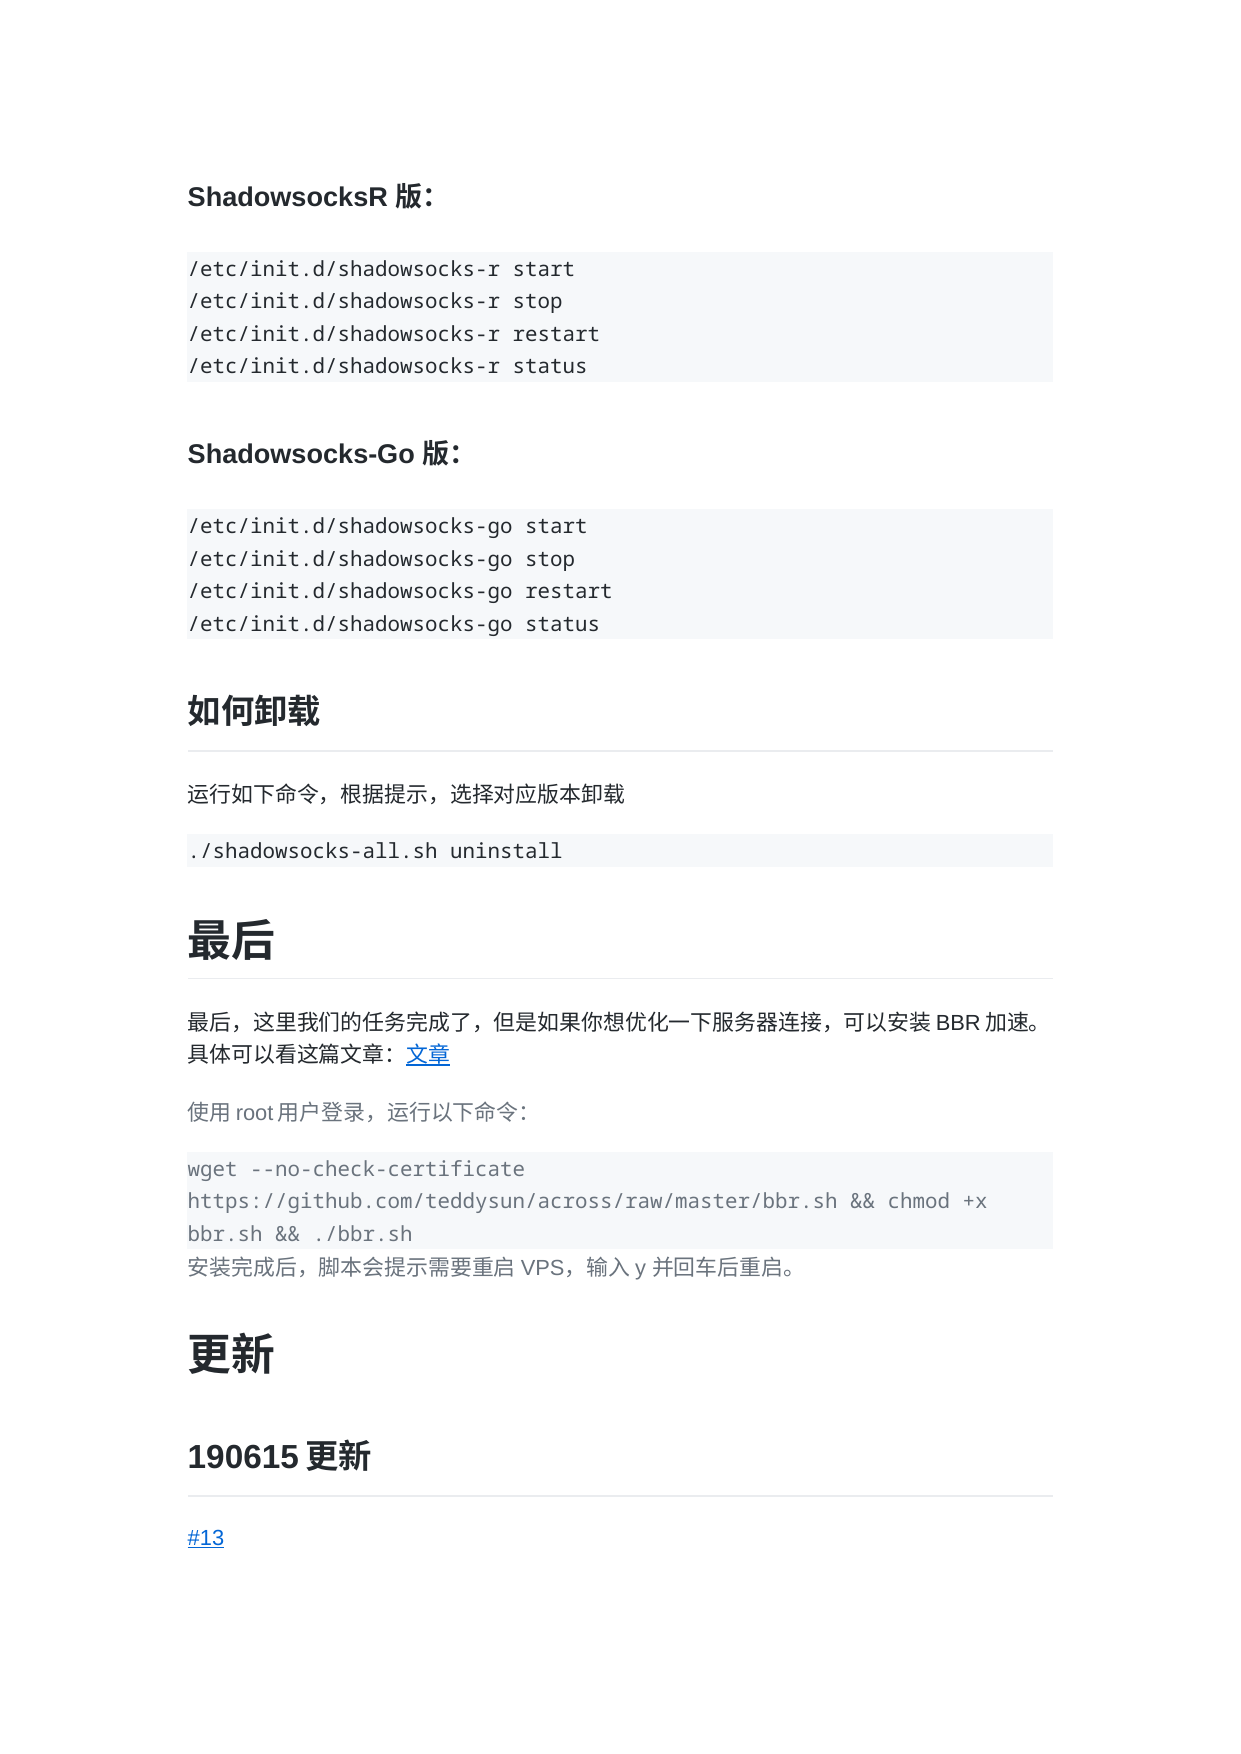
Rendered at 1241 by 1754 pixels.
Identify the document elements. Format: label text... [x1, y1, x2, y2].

text /etc/init.d/shadowsocks-go status [187, 607, 1053, 639]
text /etc/init.d/shadowsocks-r stop [187, 284, 1053, 317]
text 使用root用户登录，运行以下命令： [187, 1094, 1053, 1127]
text 最后 [187, 904, 1053, 979]
text ShadowsocksR 版： [187, 162, 1053, 227]
text 安装完成后，脚本会提示需要重启 VPS，输入 y 并回车后重启。 [187, 1249, 1053, 1282]
text ./shadowsocks-all.sh uninstall [187, 834, 1053, 867]
text Shadowsocks-Go 版： [187, 419, 1053, 484]
text /etc/init.d/shadowsocks-go restart [187, 574, 1053, 607]
text /etc/init.d/shadowsocks-r start [187, 252, 1053, 284]
text 如何卸载 [187, 677, 1053, 752]
text /etc/init.d/shadowsocks-r status [187, 349, 1053, 382]
text 最后，这里我们的任务完成了，但是如果你想优化一下服务器连接，可以安装BBR加速。具体可以看这篇文章：文章 [187, 1004, 1053, 1069]
text /etc/init.d/shadowsocks-go stop [187, 542, 1053, 574]
text 190615更新 [187, 1422, 1053, 1497]
text /etc/init.d/shadowsocks-r restart [187, 317, 1053, 349]
text wget --no-check-certificate https://github.com/teddysun/across/raw/master/bbr.sh && chmod +x bbr.sh && ./bbr.sh [187, 1152, 1053, 1249]
text 更新 [187, 1319, 1053, 1384]
text #13 [187, 1522, 1053, 1554]
text 运行如下命令，根据提示，选择对应版本卸载 [187, 777, 1053, 809]
text /etc/init.d/shadowsocks-go start [187, 509, 1053, 542]
